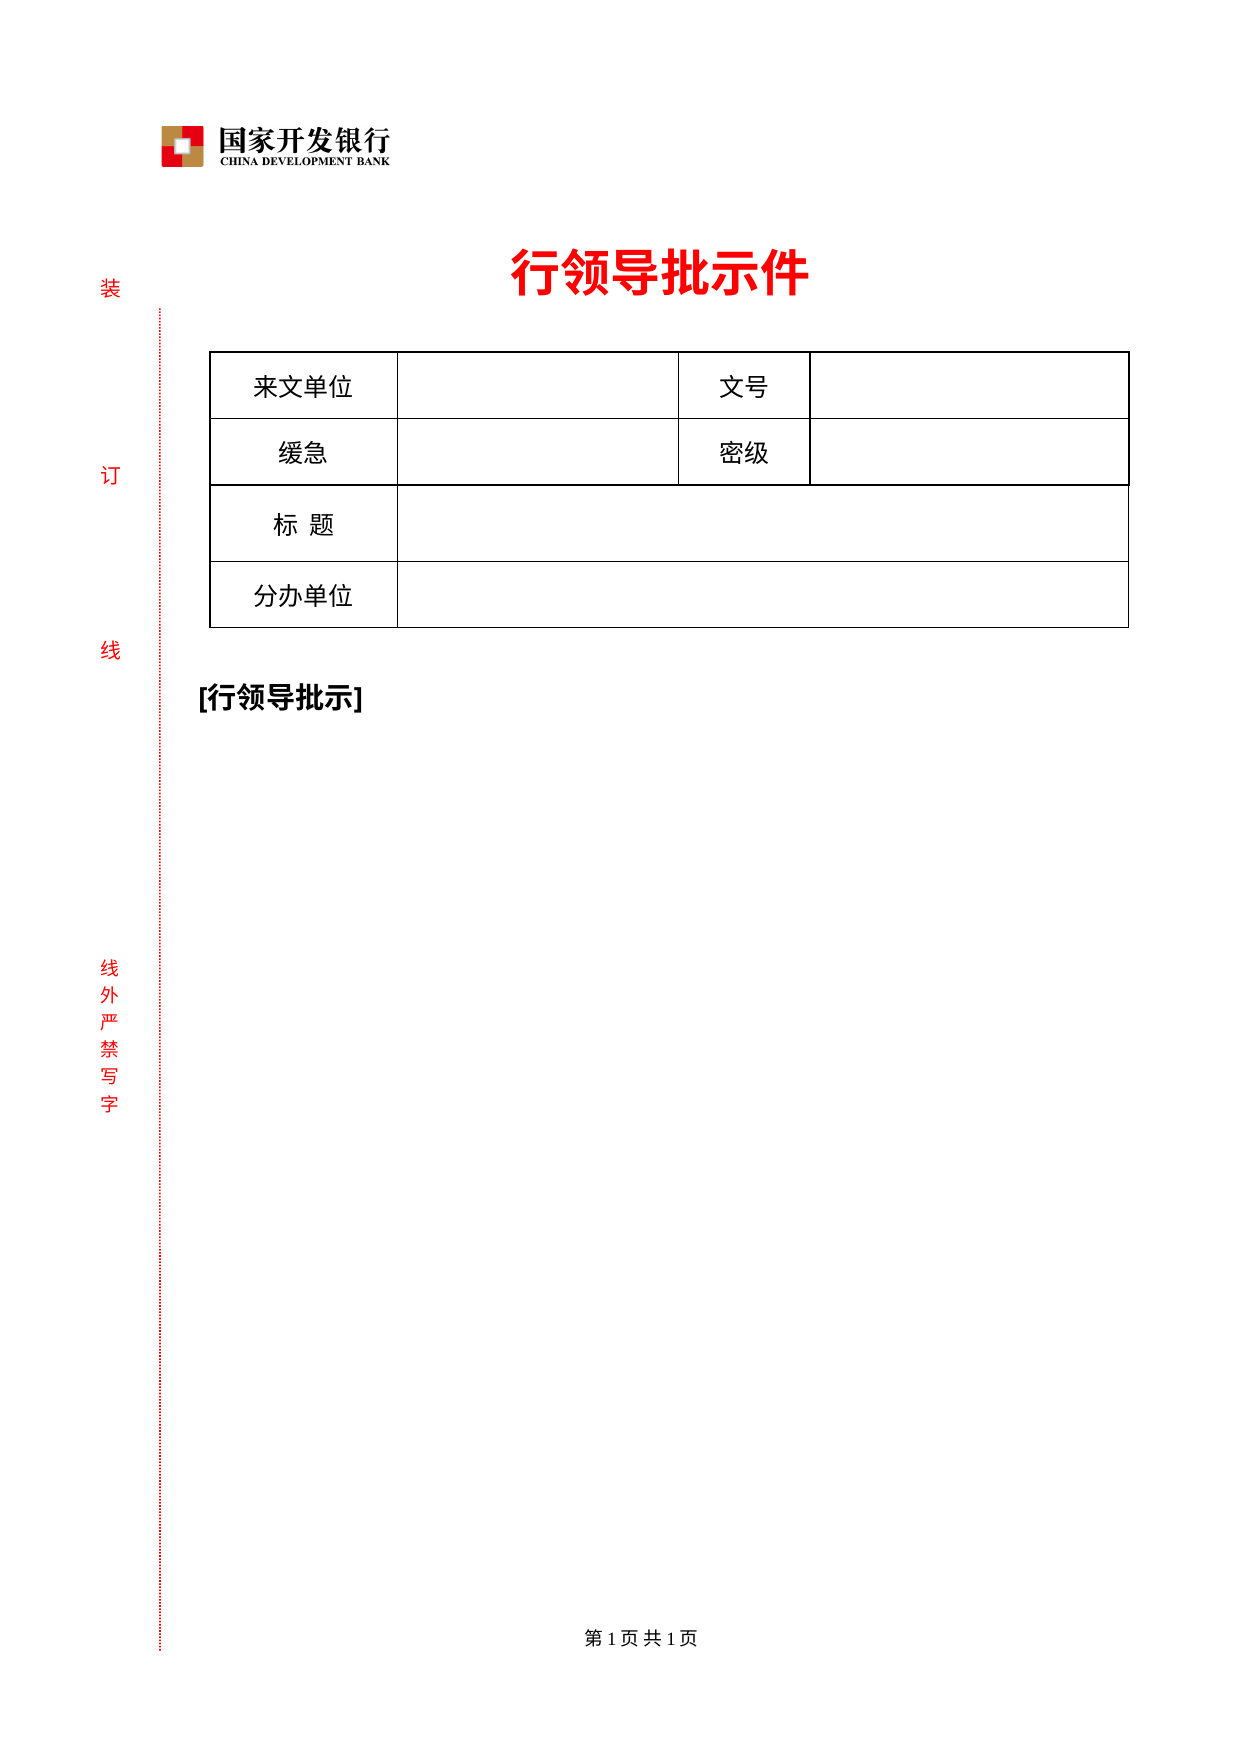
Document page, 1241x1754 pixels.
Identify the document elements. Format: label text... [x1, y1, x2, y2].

table_cell [398, 419, 678, 484]
table_cell 分办单位 [211, 562, 397, 627]
table_cell 缓急 [211, 419, 397, 484]
table_header [811, 353, 1128, 418]
subtitle [行领导批示] [198, 663, 1122, 728]
table_cell [811, 419, 1128, 484]
table_header 文号 [679, 353, 809, 418]
table_cell [398, 486, 1128, 561]
table_cell 密级 [679, 419, 809, 484]
table_header 来文单位 [211, 353, 397, 418]
text 行领导批示件 [198, 221, 1122, 318]
table_cell [398, 562, 1128, 627]
table_cell 标 题 [211, 486, 397, 561]
table_header [398, 353, 678, 418]
